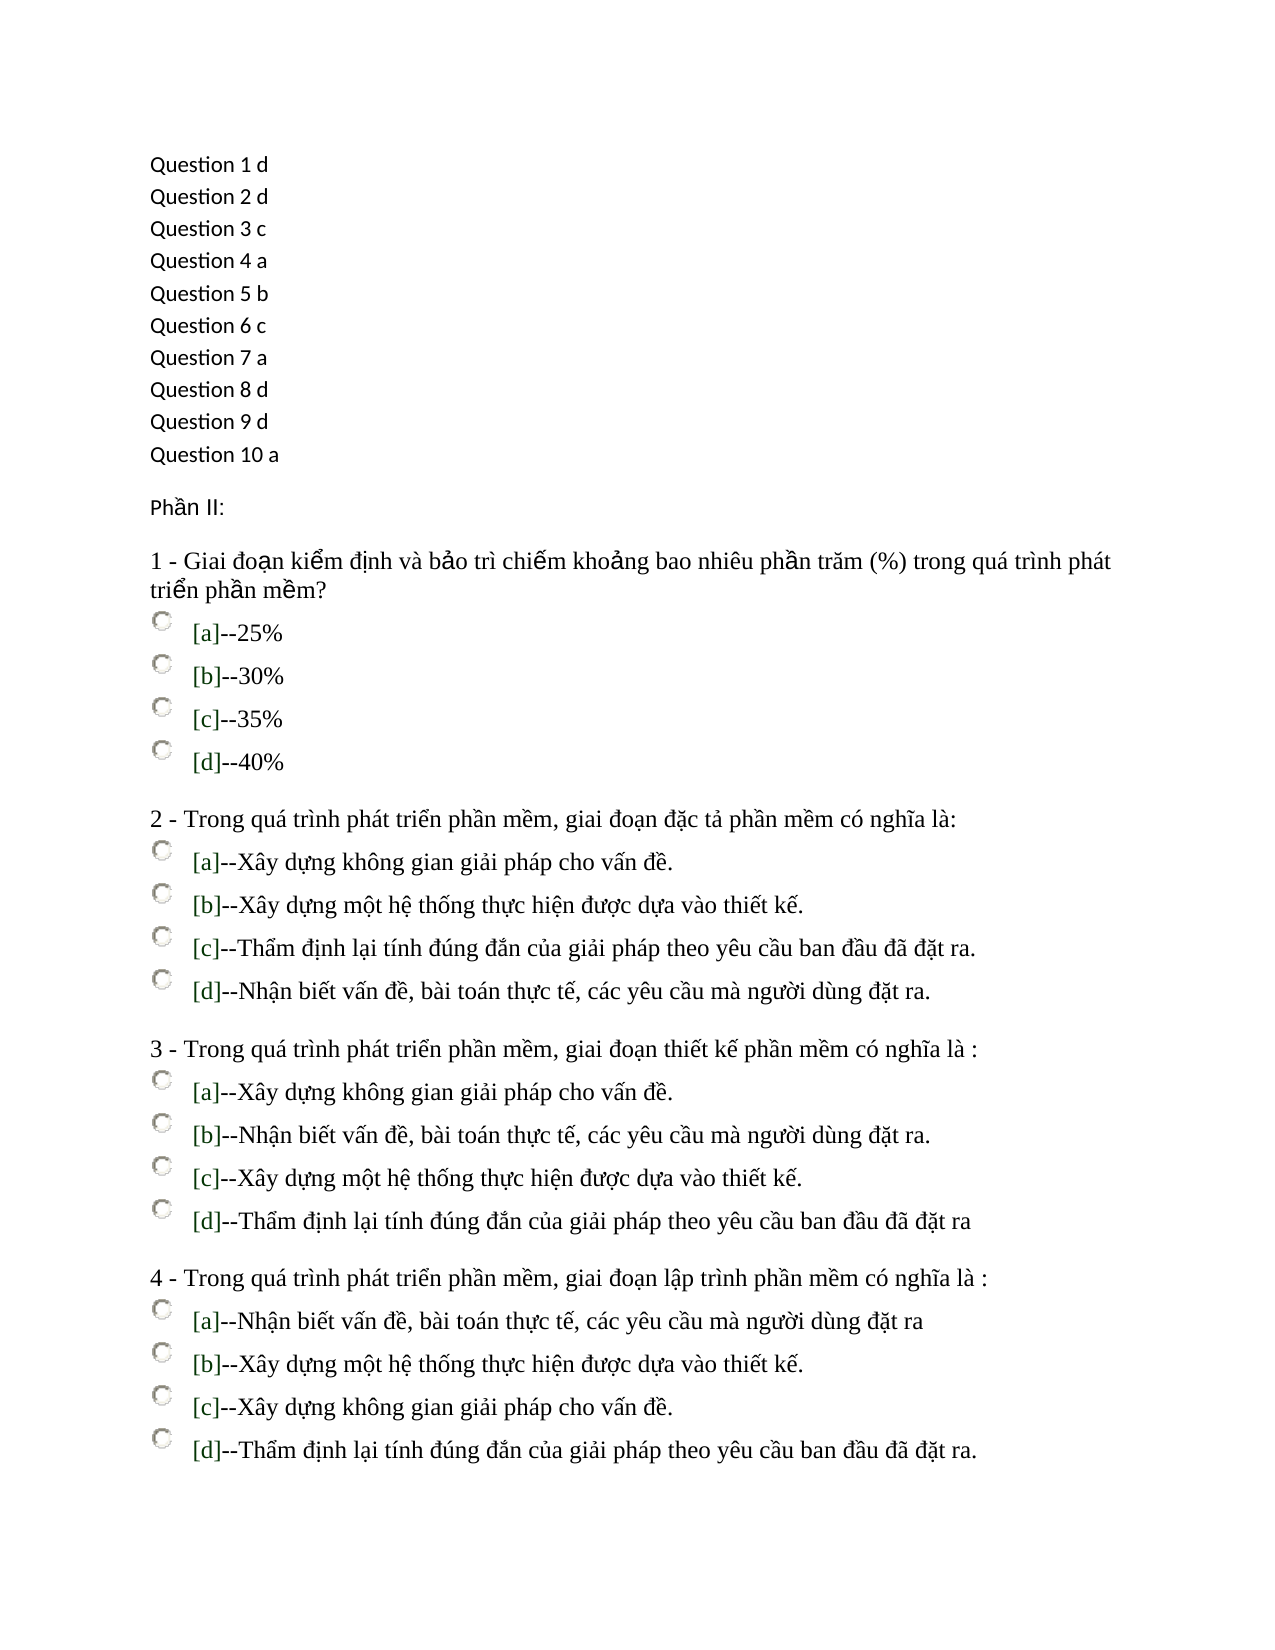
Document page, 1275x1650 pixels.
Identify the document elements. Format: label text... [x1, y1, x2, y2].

text [a]--Xây dựng không gian giải pháp cho vấn đề. [150, 833, 1125, 876]
text [b]--Xây dựng một hệ thống thực hiện được dựa vào thiết kế. [150, 876, 1125, 919]
text [c]--Thẩm định lại tính đúng đắn của giải pháp theo yêu cầu ban đầu đã đặt ra. [150, 919, 1125, 962]
text [b]--Xây dựng một hệ thống thực hiện được dựa vào thiết kế. [150, 1335, 1125, 1378]
text [d]--40% [150, 732, 1125, 776]
text [d]--Nhận biết vấn đề, bài toán thực tế, các yêu cầu mà người dùng đặt ra. [150, 962, 1125, 1005]
text [c]--Xây dựng một hệ thống thực hiện được dựa vào thiết kế. [150, 1149, 1125, 1192]
text [a]--Nhận biết vấn đề, bài toán thực tế, các yêu cầu mà người dùng đặt ra [150, 1292, 1125, 1335]
text [a]--25% [150, 603, 1125, 646]
text Question 1 d Question 2 d Question 3 c Question 4 a Question 5 b Question 6 c Question 7 a Question 8 d Question 9 d Question 10 a [150, 150, 1125, 468]
text [c]--35% [150, 689, 1125, 732]
text 3 - Trong quá trình phát triển phần mềm, giai đoạn thiết kế phần mềm có nghĩa là : [150, 1034, 1125, 1063]
text Phần II: [150, 493, 1125, 521]
text [d]--Thẩm định lại tính đúng đắn của giải pháp theo yêu cầu ban đầu đã đặt ra [150, 1192, 1125, 1235]
text [b]--Nhận biết vấn đề, bài toán thực tế, các yêu cầu mà người dùng đặt ra. [150, 1106, 1125, 1149]
text [c]--Xây dựng không gian giải pháp cho vấn đề. [150, 1378, 1125, 1421]
text 2 - Trong quá trình phát triển phần mềm, giai đoạn đặc tả phần mềm có nghĩa là: [150, 804, 1125, 833]
text [d]--Thẩm định lại tính đúng đắn của giải pháp theo yêu cầu ban đầu đã đặt ra. [150, 1421, 1125, 1464]
text [b]--30% [150, 646, 1125, 689]
text 4 - Trong quá trình phát triển phần mềm, giai đoạn lập trình phần mềm có nghĩa là : [150, 1263, 1125, 1292]
text 1 - Giai đoạn kiểm định và bảo trì chiếm khoảng bao nhiêu phần trăm (%) trong quá trình phát triển phần mềm? [150, 546, 1125, 603]
text [a]--Xây dựng không gian giải pháp cho vấn đề. [150, 1063, 1125, 1106]
